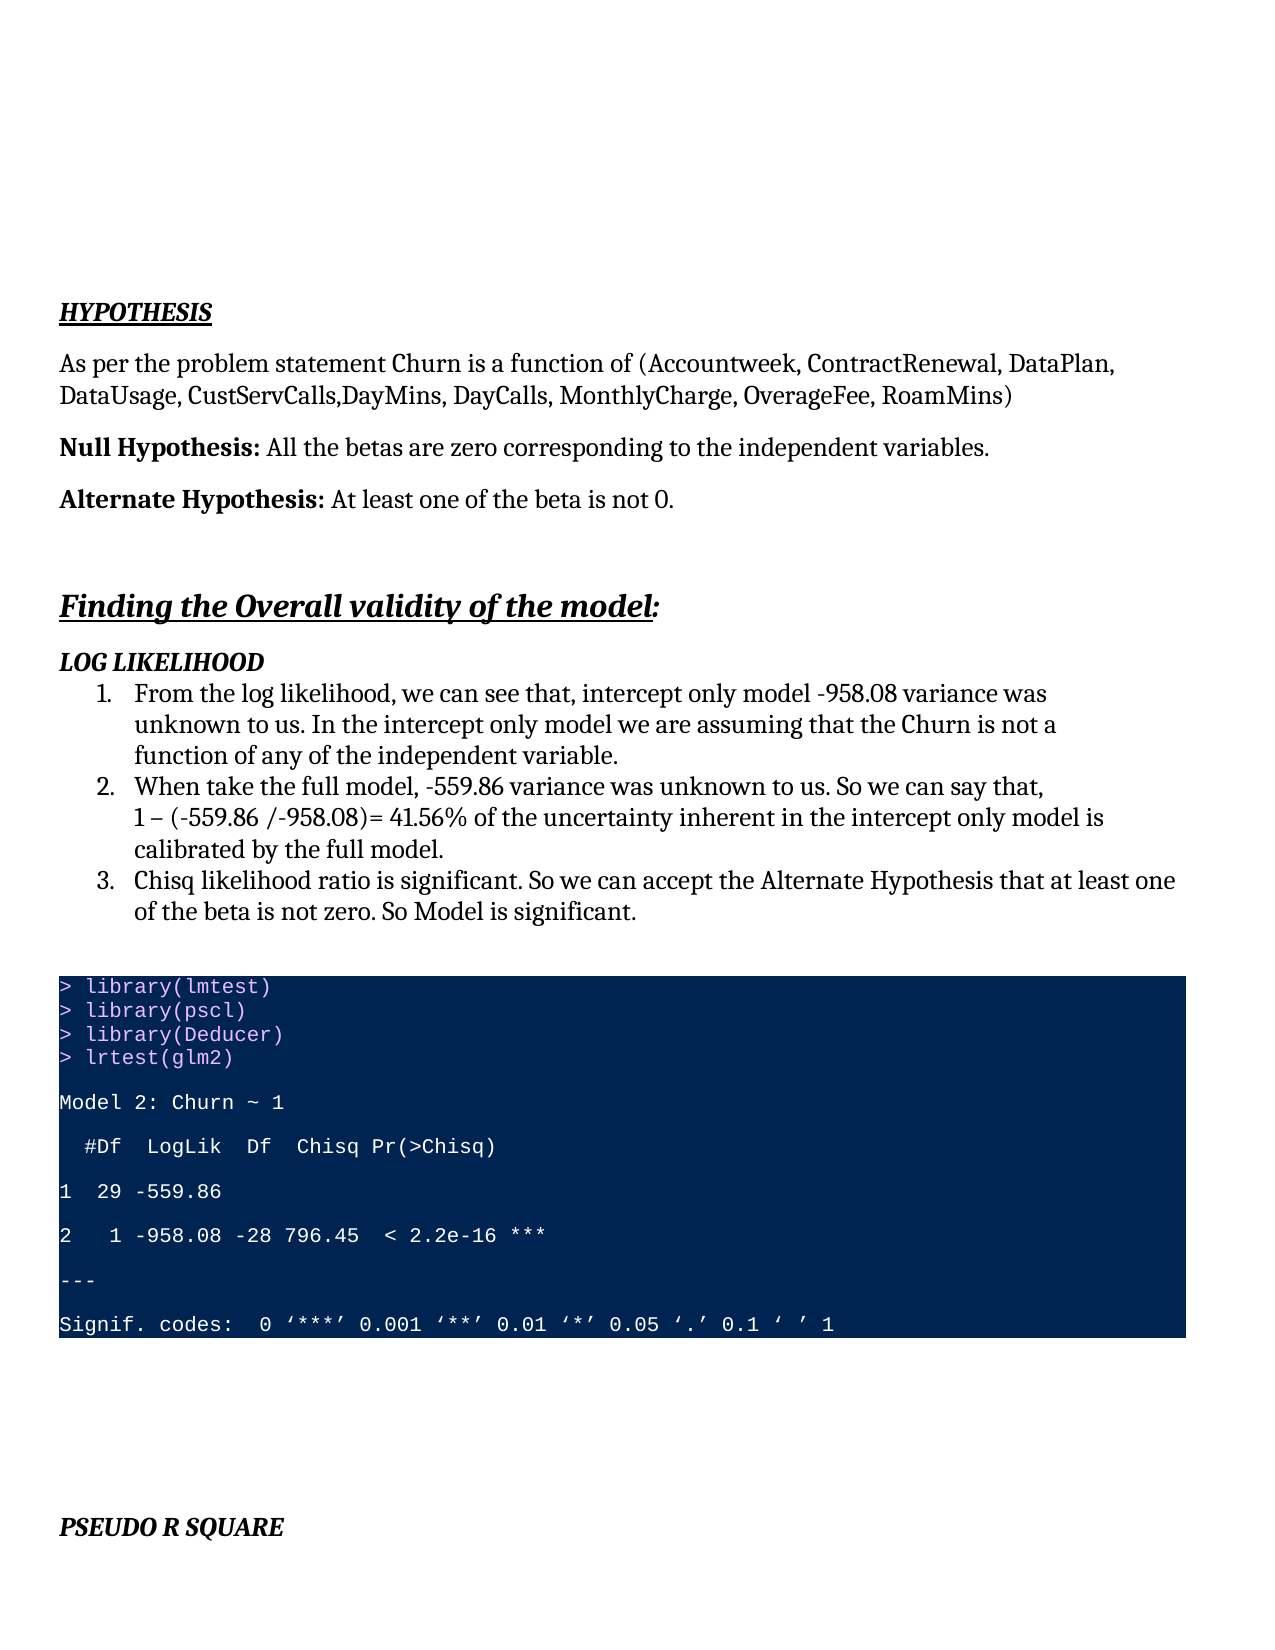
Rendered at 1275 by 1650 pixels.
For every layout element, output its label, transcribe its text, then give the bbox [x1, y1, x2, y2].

text > library(lmtest) [59, 976, 1186, 1000]
text HYPOTHESIS [59, 297, 1186, 328]
text PSEUDO R SQUARE [59, 1512, 1186, 1543]
text Finding the Overall validity of the model: [59, 588, 1186, 626]
list When take the full model, -559.86 variance was unknown to us. So we can say that, [97, 771, 1186, 802]
text Alternate Hypothesis: At least one of the beta is not 0. [59, 484, 1186, 515]
text Model 2: Churn ~ 1 [59, 1092, 1186, 1115]
text LOG LIKELIHOOD [59, 647, 1186, 678]
list 1 – (-559.86 /-958.08)= 41.56% of the uncertainty inherent in the intercept only model is calibrated by the full model. [134, 802, 1186, 865]
text Null Hypothesis: All the betas are zero corresponding to the independent variables. [59, 432, 1186, 463]
text 2 1 -958.08 -28 796.45 < 2.2e-16 *** [59, 1225, 1186, 1249]
text > library(Deducer) [59, 1024, 1186, 1047]
text #Df LogLik Df Chisq Pr(>Chisq) [59, 1136, 1186, 1160]
text --- [59, 1270, 1186, 1293]
list From the log likelihood, we can see that, intercept only model -958.08 variance was unknown to us. In the intercept only model we are assuming that the Churn is not a function of any of the independent variable. [97, 678, 1186, 771]
list Chisq likelihood ratio is significant. So we can accept the Alternate Hypothesis that at least one of the beta is not zero. So Model is significant. [97, 865, 1186, 927]
text > lrtest(glm2) [59, 1047, 1186, 1071]
text Signif. codes: 0 ‘***’ 0.001 ‘**’ 0.01 ‘*’ 0.05 ‘.’ 0.1 ‘ ’ 1 [59, 1314, 1186, 1338]
text 1 29 -559.86 [59, 1181, 1186, 1204]
text As per the problem statement Churn is a function of (Accountweek, ContractRenewal, DataPlan, DataUsage, CustServCalls,DayMins, DayCalls, MonthlyCharge, OverageFee, RoamMins) [59, 348, 1186, 411]
text > library(pscl) [59, 1000, 1186, 1024]
